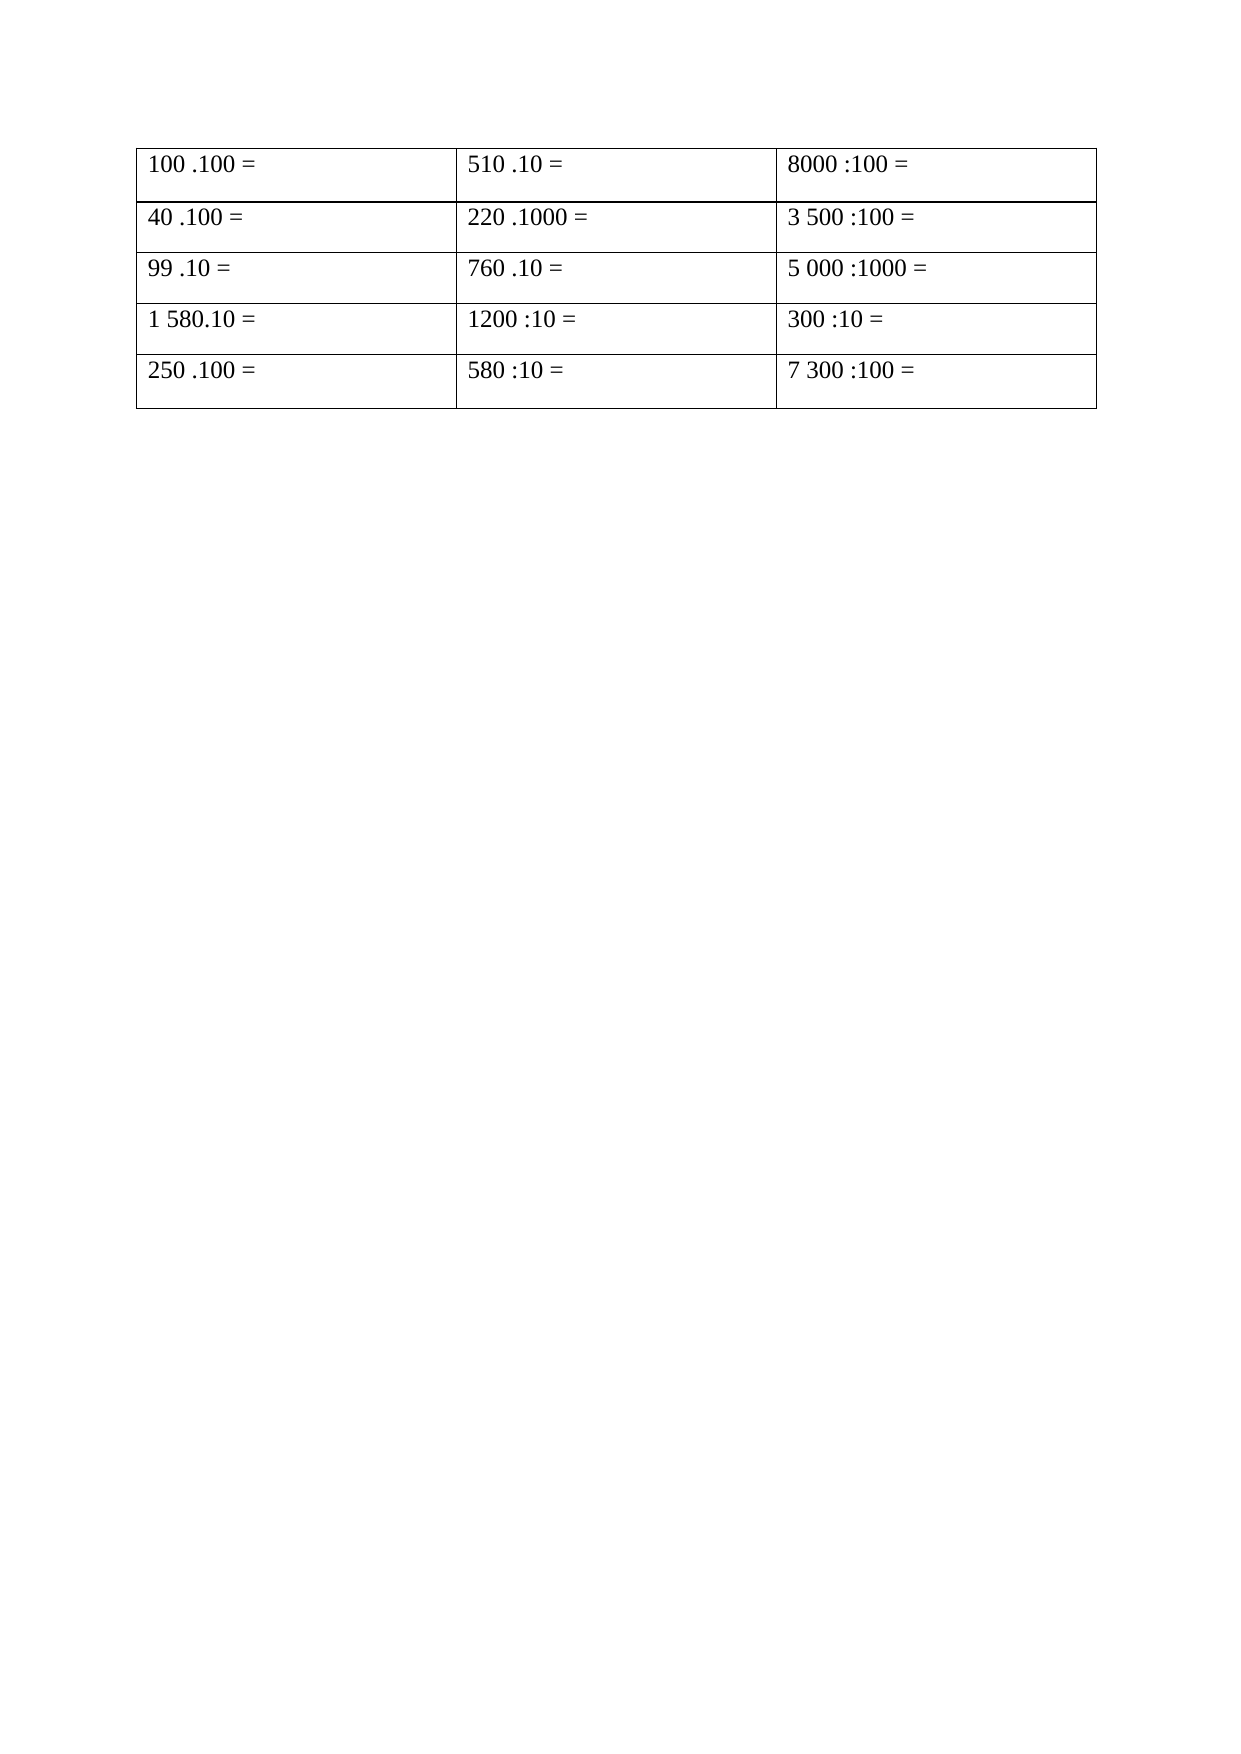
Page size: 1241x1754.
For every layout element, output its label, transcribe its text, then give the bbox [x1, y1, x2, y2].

table_cell 250 .100 = [137, 355, 456, 408]
table_cell 99 .10 = [137, 253, 456, 303]
table_cell 7 300 :100 = [777, 355, 1096, 408]
table_cell 1200 :10 = [457, 304, 776, 354]
table_cell 40 .100 = [137, 203, 456, 252]
table_cell 5 000 :1000 = [777, 253, 1096, 303]
table_header 8000 :100 = [777, 149, 1096, 201]
table_cell 3 500 :100 = [777, 203, 1096, 252]
table_header 510 .10 = [457, 149, 776, 201]
table_cell 300 :10 = [777, 304, 1096, 354]
table_cell 580 :10 = [457, 355, 776, 408]
table_cell 220 .1000 = [457, 203, 776, 252]
table_cell 1 580.10 = [137, 304, 456, 354]
table_cell 760 .10 = [457, 253, 776, 303]
table_header 100 .100 = [137, 149, 456, 201]
